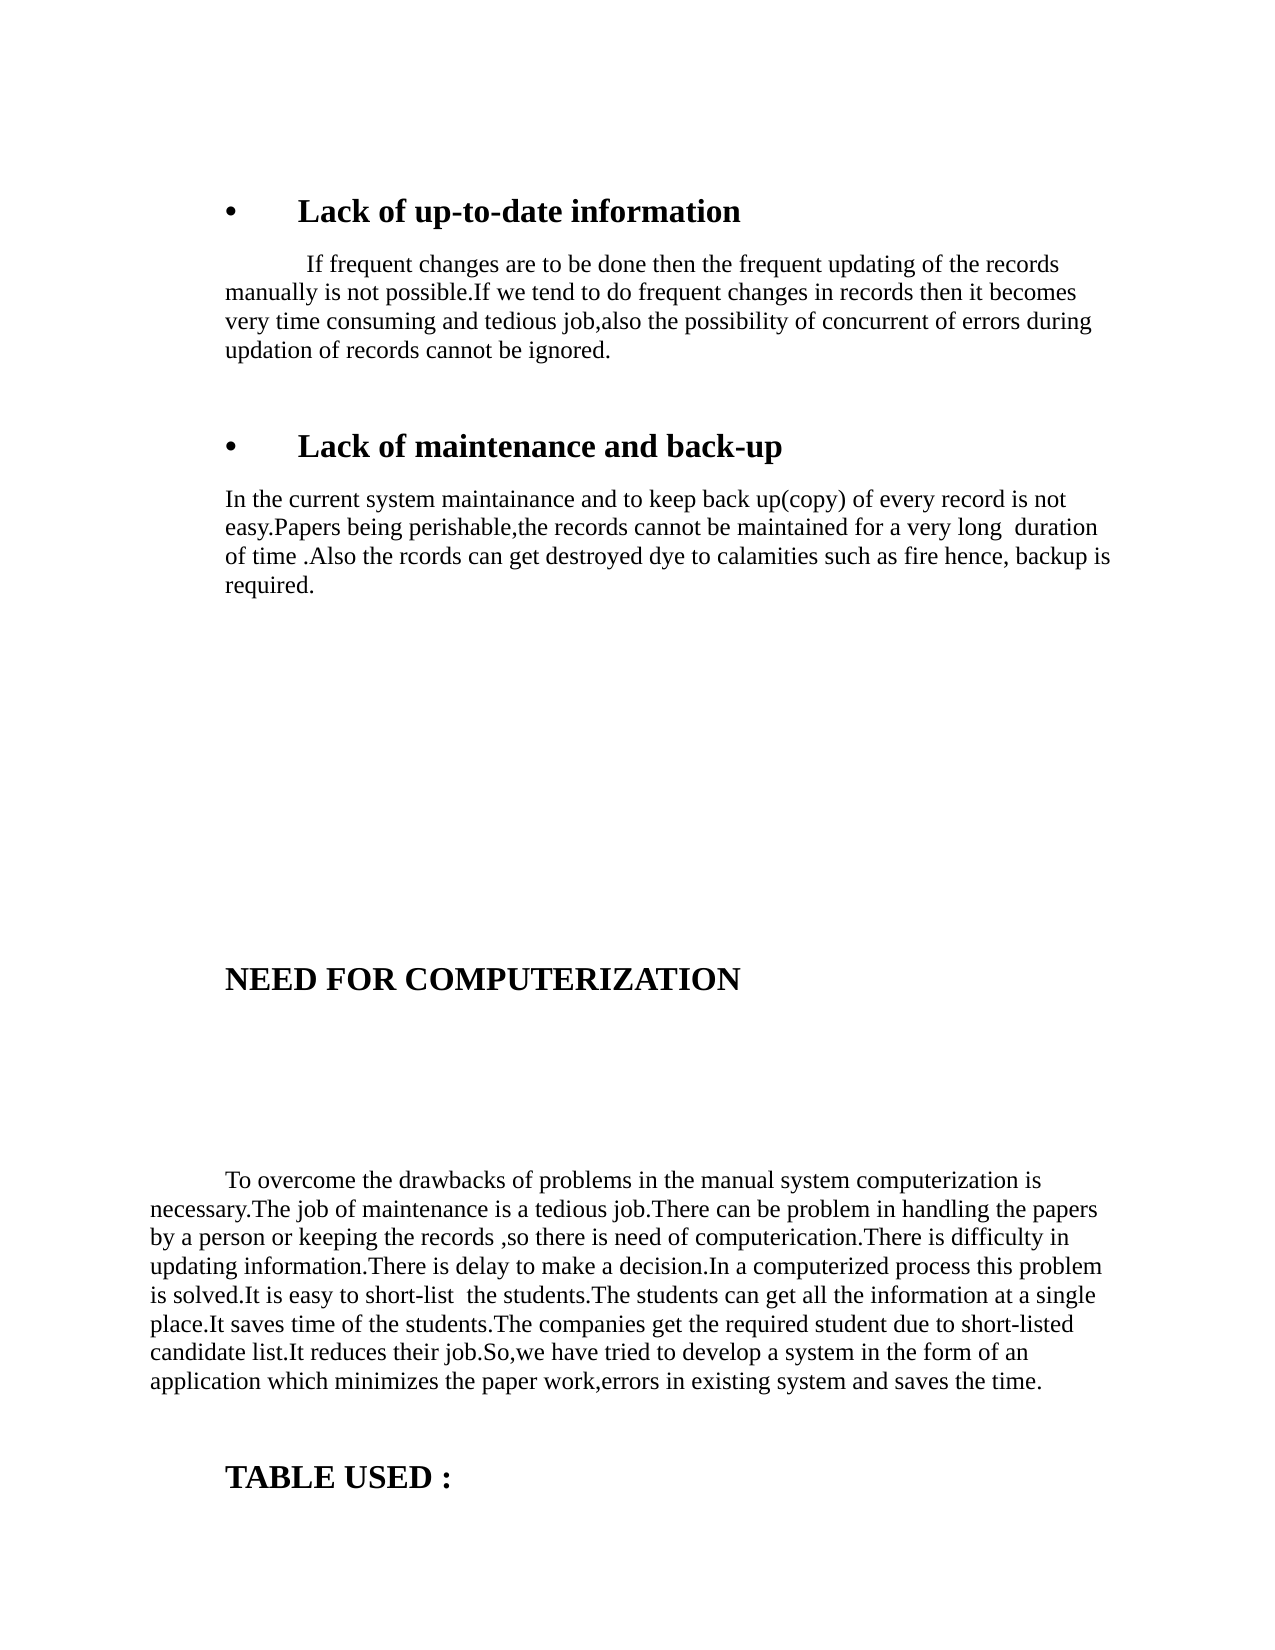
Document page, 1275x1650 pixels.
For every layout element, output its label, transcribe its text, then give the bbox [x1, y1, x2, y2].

text In the current system maintainance and to keep back up(copy) of every record is not easy.Papers being perishable,the records cannot be maintained for a very long duration of time .Also the rcords can get destroyed dye to calamities such as fire hence, backup is required. [225, 484, 1125, 599]
text If frequent changes are to be done then the frequent updating of the records manually is not possible.If we tend to do frequent changes in records then it becomes very time consuming and tedious job,also the possibility of concurrent of errors during updation of records cannot be ignored. [225, 249, 1125, 364]
text NEED FOR COMPUTERIZATION [150, 967, 1125, 996]
list Lack of maintenance and back-up [225, 434, 1125, 463]
list Lack of up-to-date information [225, 199, 1125, 228]
text TABLE USED : [150, 1466, 1125, 1494]
text To overcome the drawbacks of problems in the manual system computerization is necessary.The job of maintenance is a tedious job.There can be problem in handling the papers by a person or keeping the records ,so there is need of computerication.There is difficulty in updating information.There is delay to make a decision.In a computerized process this problem is solved.It is easy to short-list the students.The students can get all the information at a single place.It saves time of the students.The companies get the required student due to short-listed candidate list.It reduces their job.So,we have tried to develop a system in the form of an application which minimizes the paper work,errors in existing system and saves the time. [150, 1165, 1125, 1395]
